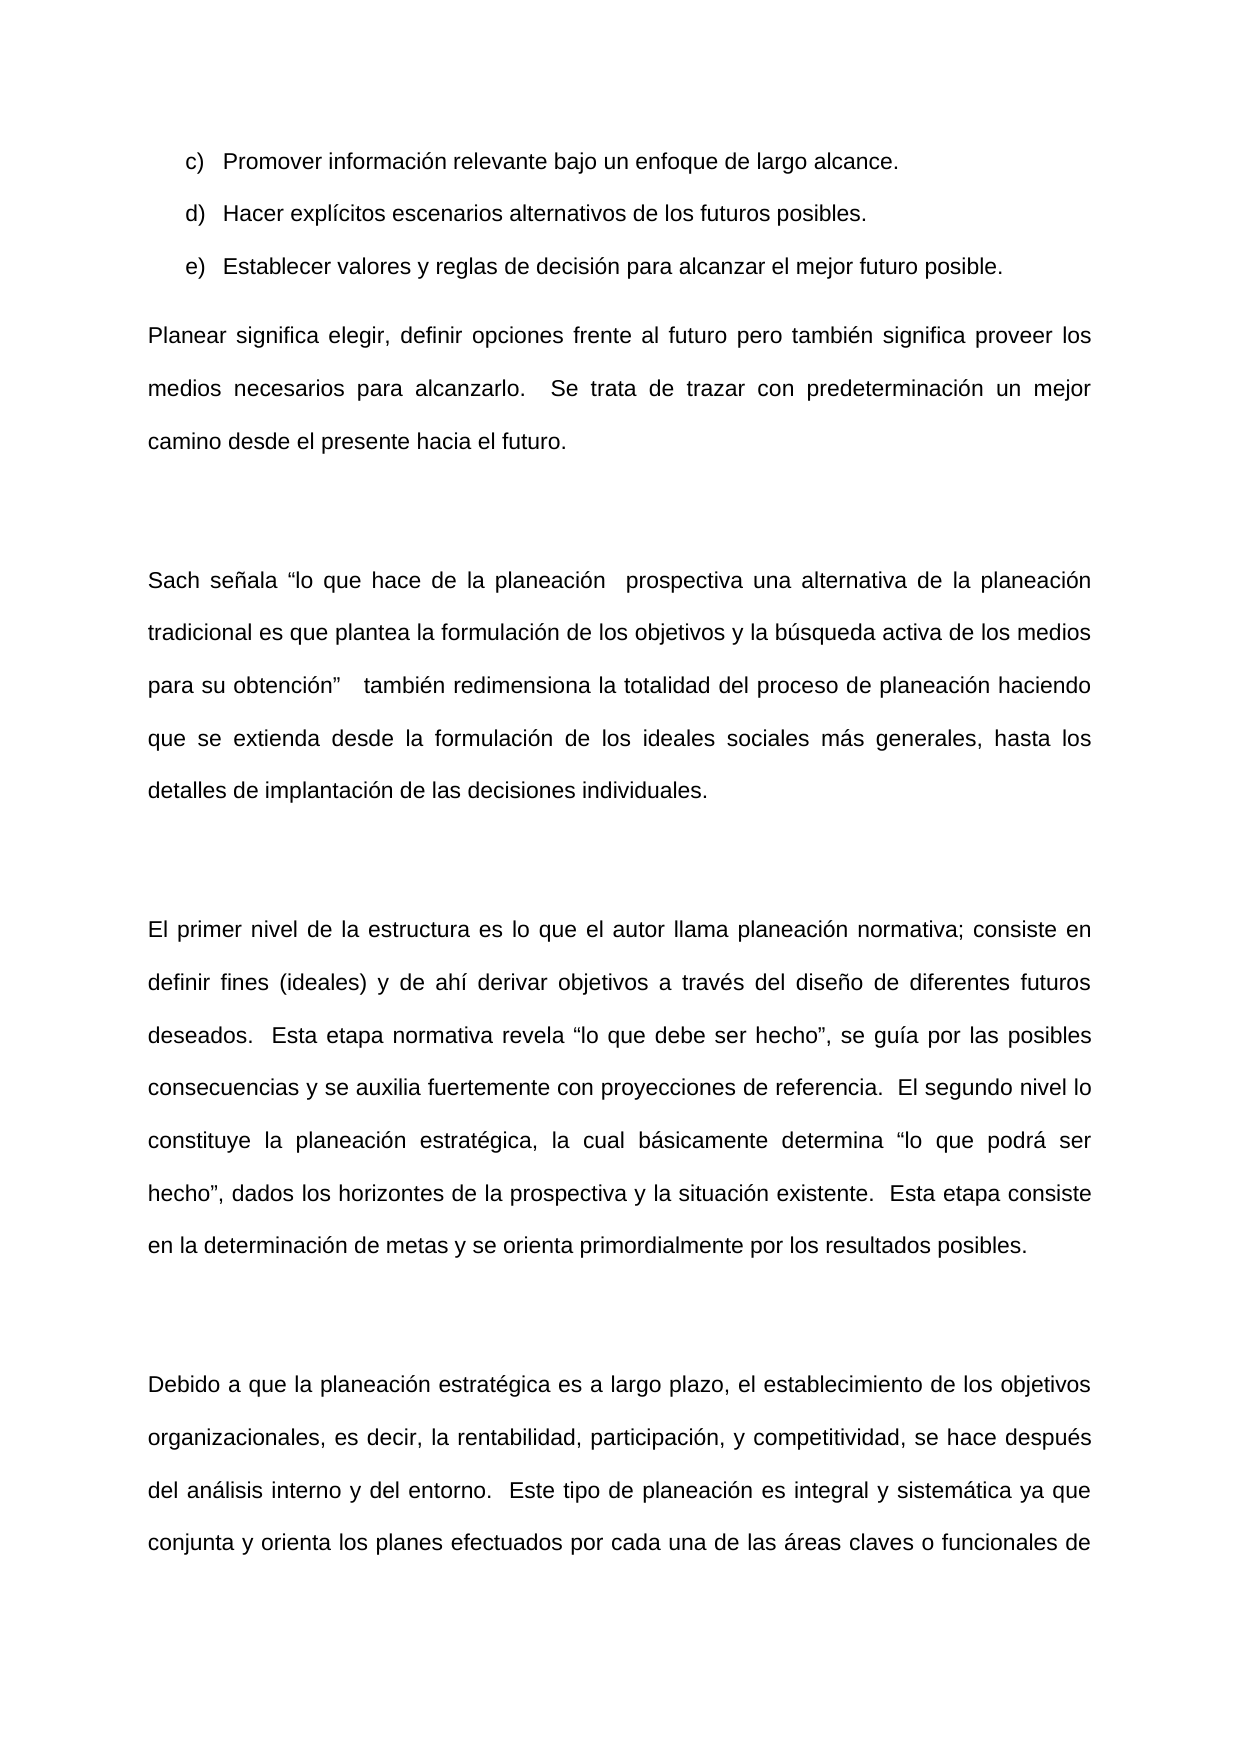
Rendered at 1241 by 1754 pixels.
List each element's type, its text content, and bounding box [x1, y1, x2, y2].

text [148, 1371, 1092, 1556]
text Planear significa elegir, definir opciones frente al futuro pero también significa proveer los medios necesarios para alcanzarlo. Se trata de trazar con predeterminación un mejor camino desde el presente hacia el futuro. [148, 322, 1092, 454]
text Sach señala “lo que hace de la planeación prospectiva una alternativa de la planeación tradicional es que plantea la formulación de los objetivos y la búsqueda activa de los medios para su obtención” también redimensiona la totalidad del proceso de planeación haciendo que se extienda desde la formulación de los ideales sociales más generales, hasta los detalles de implantación de las decisiones individuales. [148, 567, 1092, 804]
list Promover información relevante bajo un enfoque de largo alcance. [185, 148, 1092, 174]
text El primer nivel de la estructura es lo que el autor llama planeación normativa; consiste en definir fines (ideales) y de ahí derivar objetivos a través del diseño de diferentes futuros deseados. Esta etapa normativa revela “lo que debe ser hecho”, se guía por las posibles consecuencias y se auxilia fuertemente con proyecciones de referencia. El segundo nivel lo constituye la planeación estratégica, la cual básicamente determina “lo que podrá ser hecho”, dados los horizontes de la prospectiva y la situación existente. Esta etapa consiste en la determinación de metas y se orienta primordialmente por los resultados posibles. [148, 916, 1092, 1259]
list Establecer valores y reglas de decisión para alcanzar el mejor futuro posible. [185, 253, 1092, 279]
list Hacer explícitos escenarios alternativos de los futuros posibles. [185, 200, 1092, 227]
